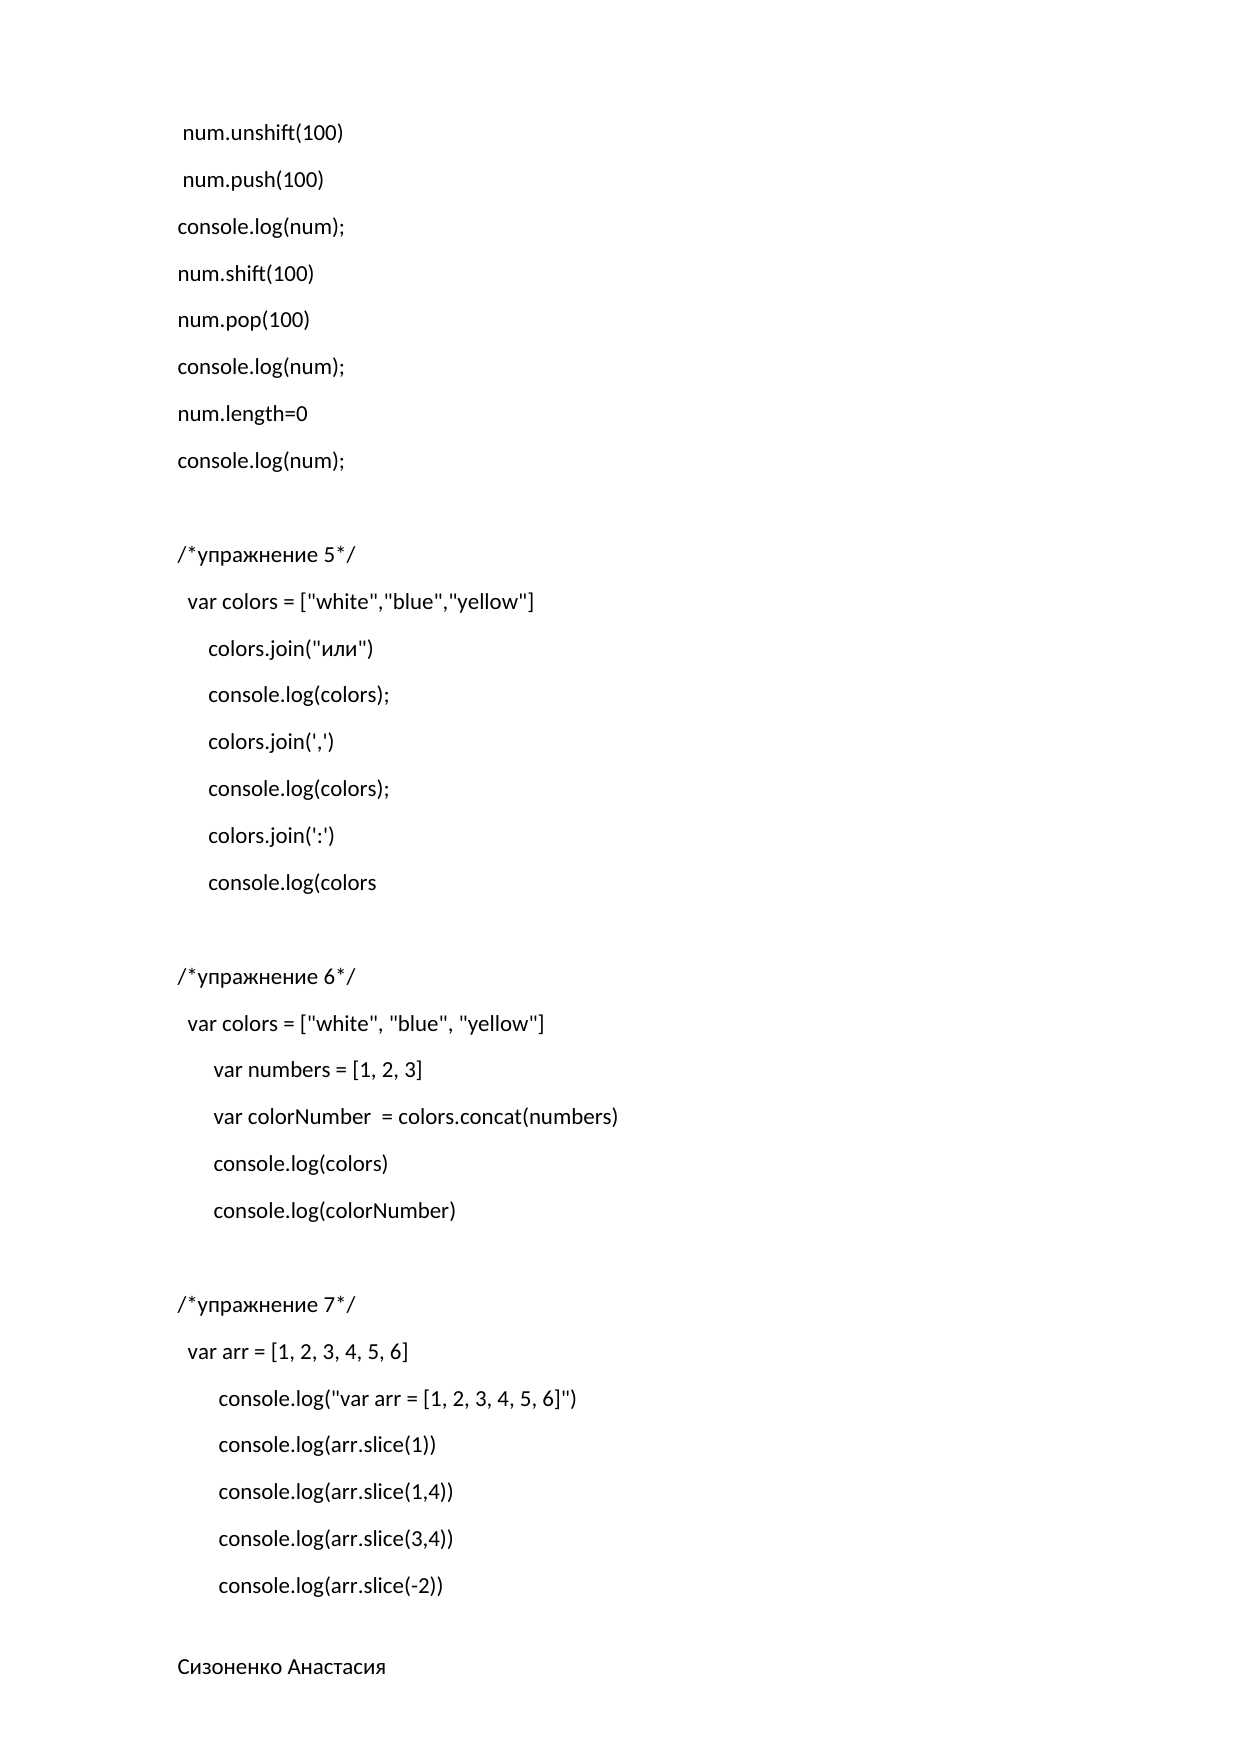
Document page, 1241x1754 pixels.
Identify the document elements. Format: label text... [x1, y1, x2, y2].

text console.log(arr.slice(-2)) [177, 1571, 1152, 1599]
text /*упражнение 5*/ [177, 540, 1152, 568]
text console.log(colorNumber) [177, 1196, 1152, 1224]
text console.log(colors); [177, 774, 1152, 802]
text /*упражнение 6*/ [177, 962, 1152, 990]
text num.push(100) [177, 165, 1152, 193]
text colors.join(':') [177, 821, 1152, 849]
text var numbers = [1, 2, 3] [177, 1056, 1152, 1084]
text num.unshift(100) [177, 118, 1152, 146]
text console.log("var arr = [1, 2, 3, 4, 5, 6]") [177, 1384, 1152, 1412]
text var colorNumber = colors.concat(numbers) [177, 1102, 1152, 1131]
text console.log(colors); [177, 681, 1152, 709]
text console.log(arr.slice(1)) [177, 1431, 1152, 1459]
text /*упражнение 7*/ [177, 1290, 1152, 1318]
text console.log(num); [177, 352, 1152, 381]
text var colors = ["white", "blue", "yellow"] [177, 1009, 1152, 1037]
text var colors = ["white","blue","yellow"] [177, 587, 1152, 615]
text console.log(colors) [177, 1149, 1152, 1177]
text num.shift(100) [177, 259, 1152, 287]
text num.pop(100) [177, 306, 1152, 334]
text console.log(colors [177, 868, 1152, 896]
text num.length=0 [177, 399, 1152, 427]
text console.log(arr.slice(1,4)) [177, 1477, 1152, 1506]
text var arr = [1, 2, 3, 4, 5, 6] [177, 1337, 1152, 1365]
text console.log(num); [177, 212, 1152, 240]
text console.log(arr.slice(3,4)) [177, 1524, 1152, 1552]
text console.log(num); [177, 446, 1152, 474]
text colors.join("или") [177, 634, 1152, 662]
text colors.join(',') [177, 727, 1152, 756]
